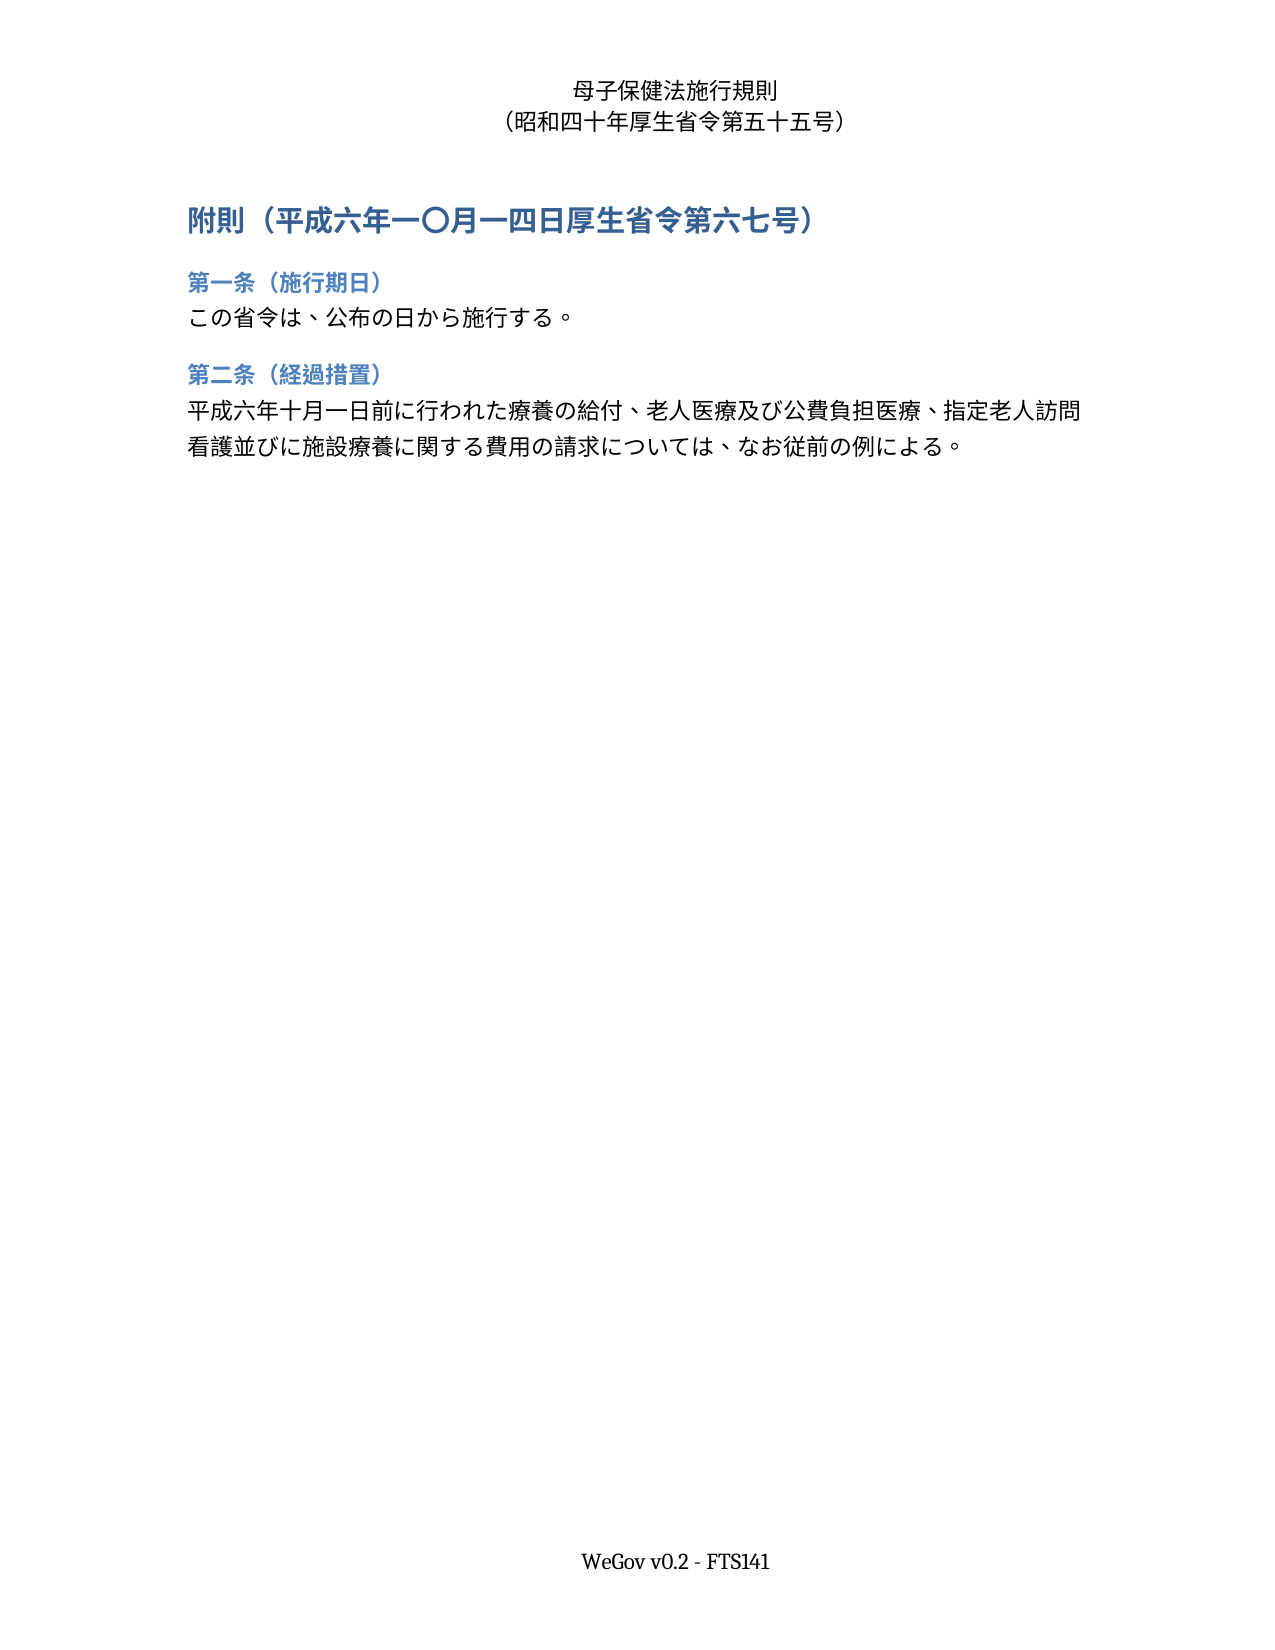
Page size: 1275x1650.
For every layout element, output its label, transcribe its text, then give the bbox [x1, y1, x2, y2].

subtitle 第一条（施行期日） [187, 266, 1087, 298]
text この省令は、公布の日から施行する。 [187, 302, 1087, 334]
subtitle 第二条（経過措置） [187, 359, 1087, 390]
text 平成六年十月一日前に行われた療養の給付、老人医療及び公費負担医療、指定老人訪問看護並びに施設療養に関する費用の請求については、なお従前の例による。 [187, 395, 1087, 462]
subtitle 附則（平成六年一〇月一四日厚生省令第六七号） [187, 200, 1087, 240]
